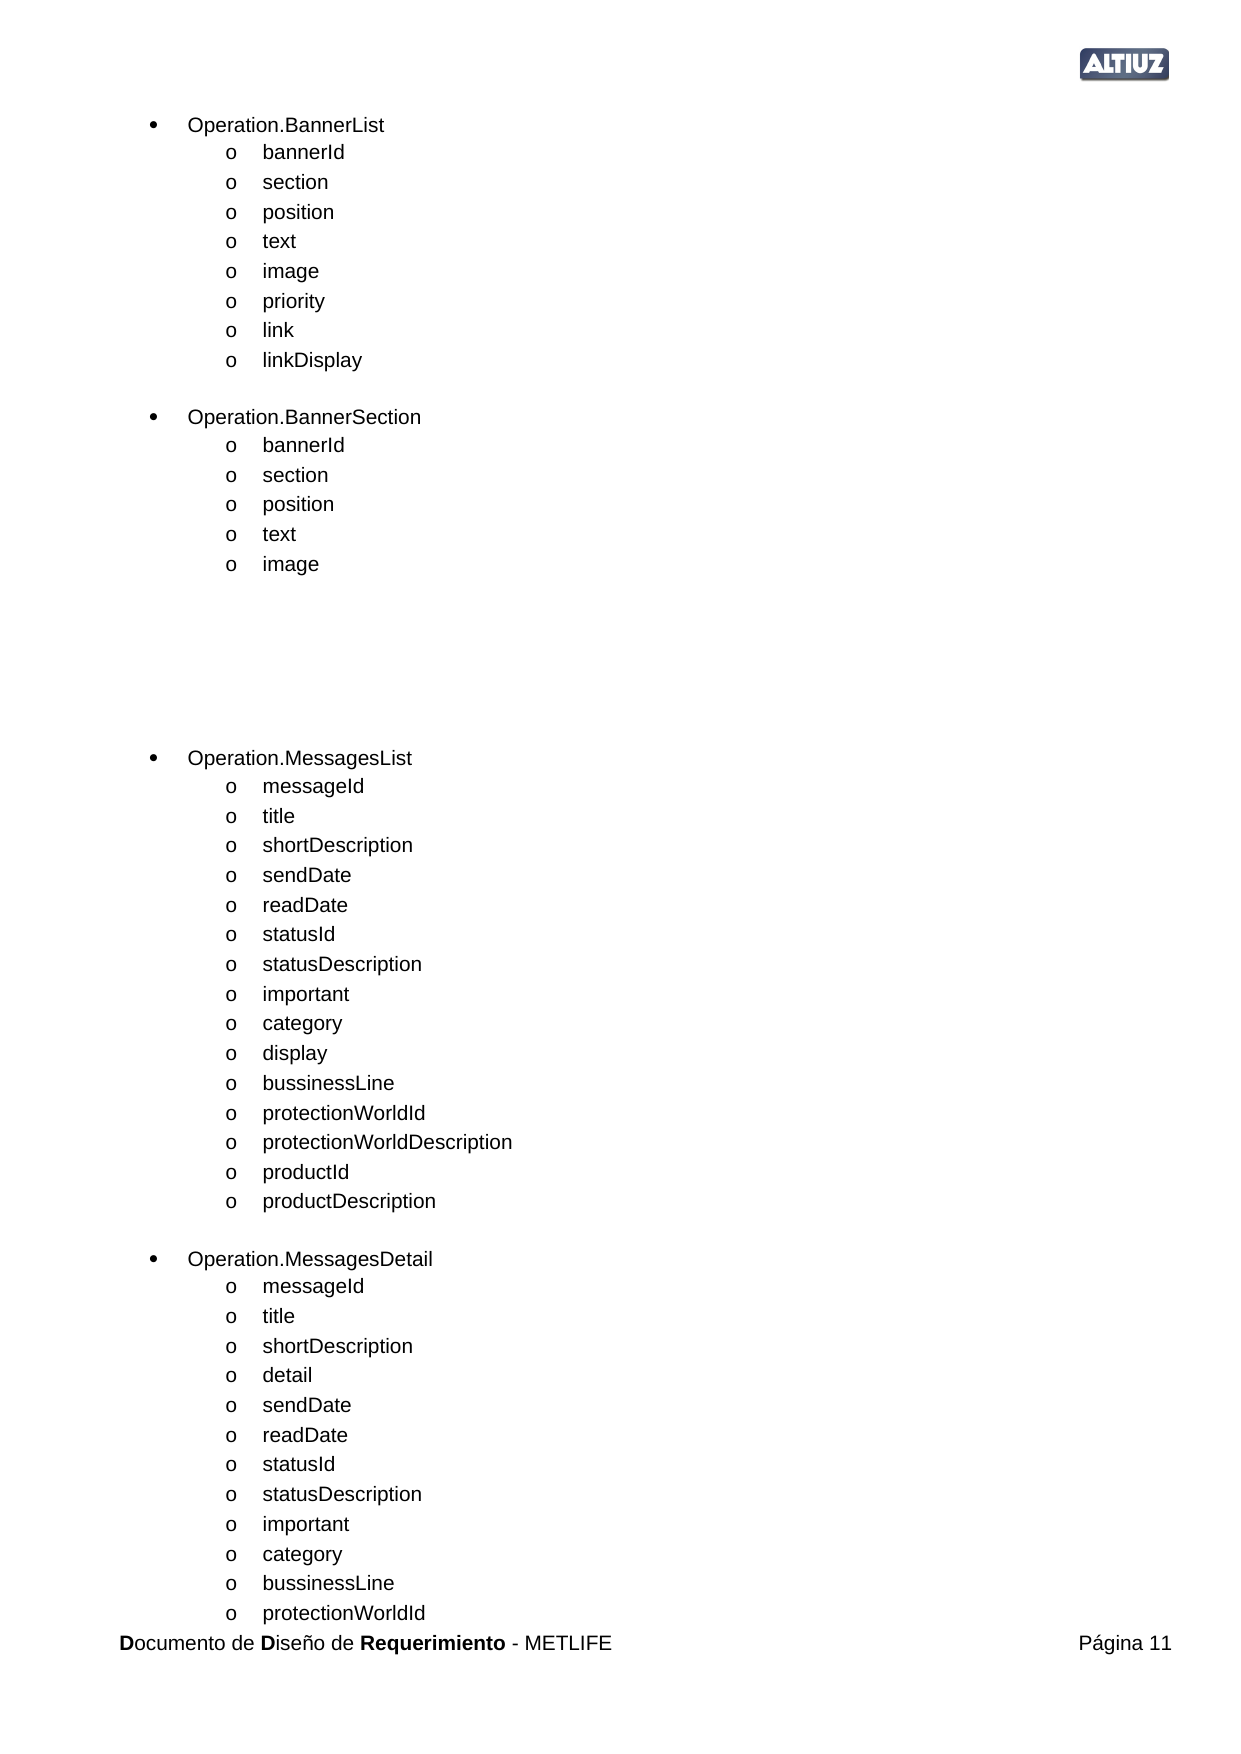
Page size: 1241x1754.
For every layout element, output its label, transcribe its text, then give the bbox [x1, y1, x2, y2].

list Operation.BannerSection [150, 405, 1128, 429]
list title [225, 1304, 1128, 1330]
list productId [225, 1160, 1128, 1186]
list category [225, 1011, 1128, 1037]
list important [225, 1512, 1128, 1537]
list text [225, 522, 1128, 548]
list Operation.MessagesDetail [150, 1247, 1128, 1271]
list section [225, 462, 1128, 488]
list protectionWorldId [225, 1601, 1128, 1627]
list bussinessLine [225, 1071, 1128, 1096]
list position [225, 199, 1128, 225]
list link [225, 318, 1128, 344]
list position [225, 492, 1128, 518]
list statusId [225, 1452, 1128, 1478]
list priority [225, 288, 1128, 314]
list sendDate [225, 863, 1128, 889]
list messageId [225, 774, 1128, 799]
list image [225, 259, 1128, 285]
list bannerId [225, 140, 1128, 166]
list display [225, 1041, 1128, 1067]
list bannerId [225, 433, 1128, 458]
picture [1078, 46, 1169, 82]
list detail [225, 1363, 1128, 1389]
list statusId [225, 922, 1128, 948]
list statusDescription [225, 1482, 1128, 1508]
list category [225, 1541, 1128, 1567]
list protectionWorldDescription [225, 1130, 1128, 1156]
list section [225, 170, 1128, 196]
list readDate [225, 892, 1128, 918]
list sendDate [225, 1393, 1128, 1419]
list title [225, 803, 1128, 829]
list text [225, 229, 1128, 255]
list statusDescription [225, 952, 1128, 978]
list bussinessLine [225, 1571, 1128, 1597]
list important [225, 982, 1128, 1007]
list Operation.BannerList [150, 112, 1128, 137]
list Operation.MessagesList [150, 746, 1128, 770]
list shortDescription [225, 1333, 1128, 1359]
list protectionWorldId [225, 1100, 1128, 1126]
list productDescription [225, 1189, 1128, 1215]
list messageId [225, 1274, 1128, 1300]
list image [225, 551, 1128, 577]
list readDate [225, 1423, 1128, 1448]
list linkDisplay [225, 348, 1128, 374]
list shortDescription [225, 833, 1128, 859]
